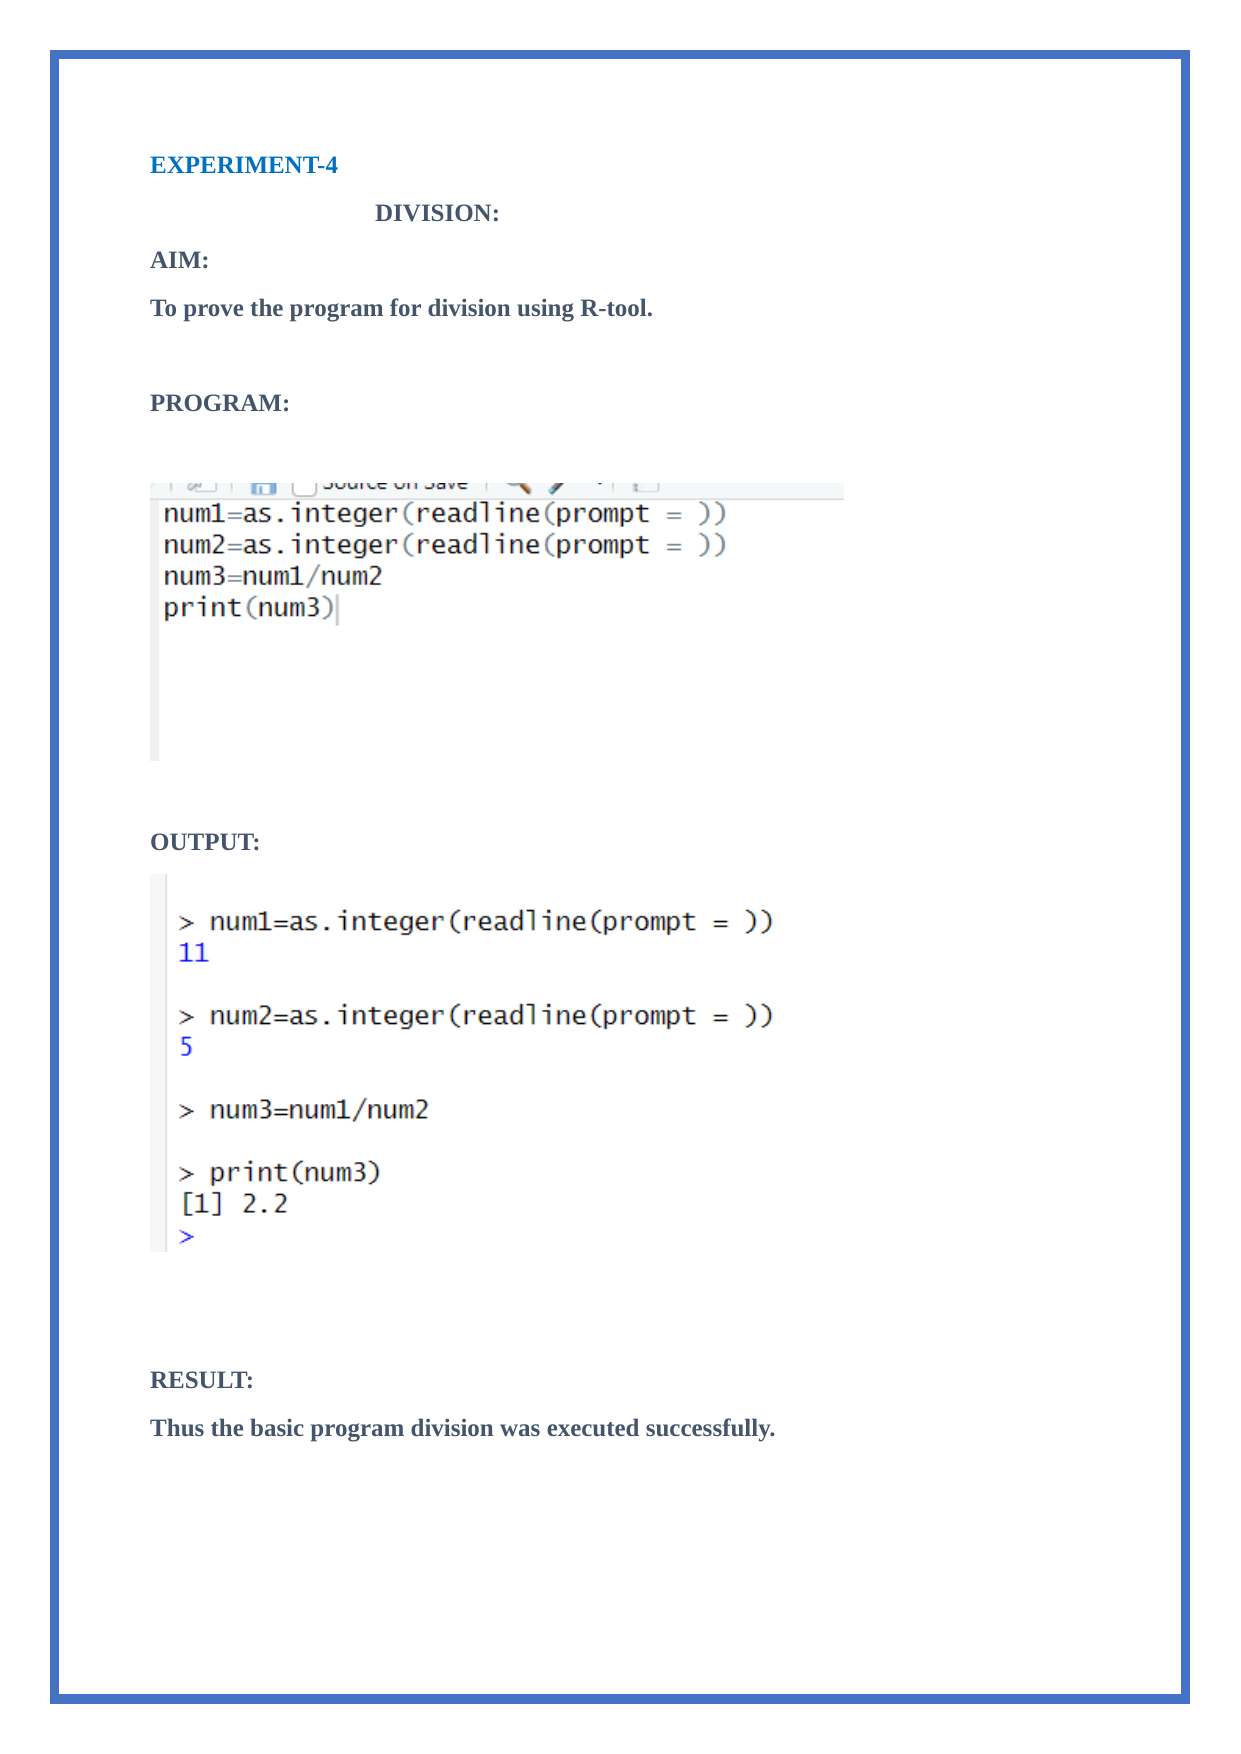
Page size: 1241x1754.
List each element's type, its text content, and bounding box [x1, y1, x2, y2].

text OUTPUT: [150, 827, 1090, 856]
text Thus the basic program division was executed successfully. [150, 1413, 1090, 1442]
text PROGRAM: [150, 388, 1090, 417]
text To prove the program for division using R-tool. [150, 293, 1090, 322]
text DIVISION: [300, 198, 1090, 226]
text EXPERIMENT-4 [150, 150, 1090, 179]
picture [150, 874, 951, 1252]
text AIM: [150, 245, 1090, 274]
picture [150, 483, 844, 761]
text RESULT: [150, 1366, 1090, 1394]
